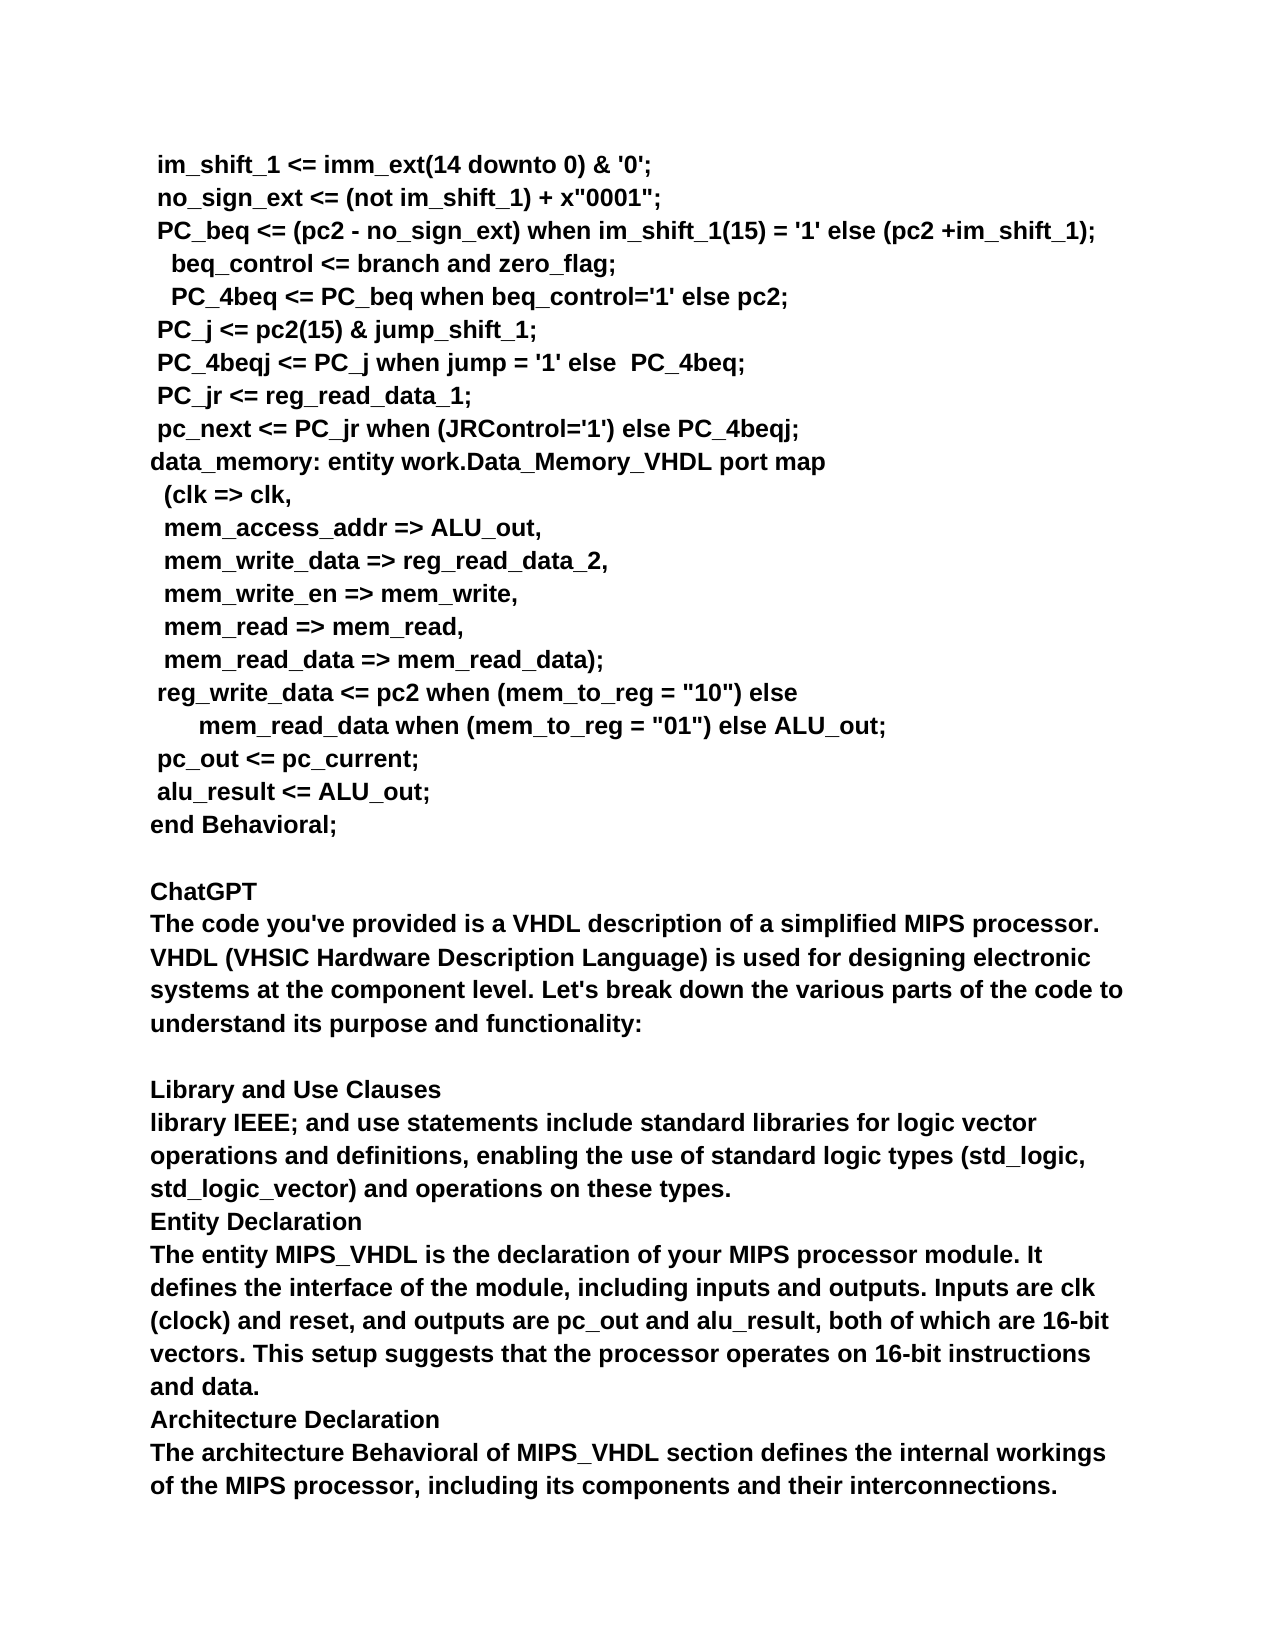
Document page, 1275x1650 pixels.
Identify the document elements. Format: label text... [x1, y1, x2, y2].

text Architecture Declaration [150, 1405, 1125, 1433]
text pc_out <= pc_current; [150, 744, 1125, 773]
text PC_j <= pc2(15) & jump_shift_1; [150, 315, 1125, 344]
text PC_4beq <= PC_beq when beq_control='1' else pc2; [150, 282, 1125, 311]
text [150, 1438, 1125, 1499]
text im_shift_1 <= imm_ext(14 downto 0) & '0'; [150, 150, 1125, 179]
text (clk => clk, [150, 480, 1125, 509]
text no_sign_ext <= (not im_shift_1) + x"0001"; [150, 183, 1125, 212]
text PC_jr <= reg_read_data_1; [150, 381, 1125, 410]
text reg_write_data <= pc2 when (mem_to_reg = "10") else [150, 678, 1125, 707]
text beq_control <= branch and zero_flag; [150, 249, 1125, 278]
text The code you've provided is a VHDL description of a simplified MIPS processor. VHDL (VHSIC Hardware Description Language) is used for designing electronic systems at the component level. Let's break down the various parts of the code to understand its purpose and functionality: [150, 909, 1125, 1037]
text library IEEE; and use statements include standard libraries for logic vector operations and definitions, enabling the use of standard logic types (std_logic, std_logic_vector) and operations on these types. [150, 1108, 1125, 1202]
text alu_result <= ALU_out; [150, 777, 1125, 806]
text mem_read => mem_read, [150, 612, 1125, 641]
text mem_write_data => reg_read_data_2, [150, 546, 1125, 575]
text mem_write_en => mem_write, [150, 579, 1125, 608]
text end Behavioral; [150, 810, 1125, 839]
text mem_read_data => mem_read_data); [150, 645, 1125, 674]
text pc_next <= PC_jr when (JRControl='1') else PC_4beqj; [150, 414, 1125, 443]
text The entity MIPS_VHDL is the declaration of your MIPS processor module. It defines the interface of the module, including inputs and outputs. Inputs are clk (clock) and reset, and outputs are pc_out and alu_result, both of which are 16-bit vectors. This setup suggests that the processor operates on 16-bit instructions and data. [150, 1240, 1125, 1401]
text mem_read_data when (mem_to_reg = "01") else ALU_out; [150, 711, 1125, 740]
text mem_access_addr => ALU_out, [150, 513, 1125, 542]
text Entity Declaration [150, 1207, 1125, 1235]
text PC_beq <= (pc2 - no_sign_ext) when im_shift_1(15) = '1' else (pc2 +im_shift_1); [150, 216, 1125, 245]
text ChatGPT [150, 876, 1125, 905]
text Library and Use Clauses [150, 1074, 1125, 1103]
text data_memory: entity work.Data_Memory_VHDL port map [150, 447, 1125, 476]
text PC_4beqj <= PC_j when jump = '1' else PC_4beq; [150, 348, 1125, 377]
